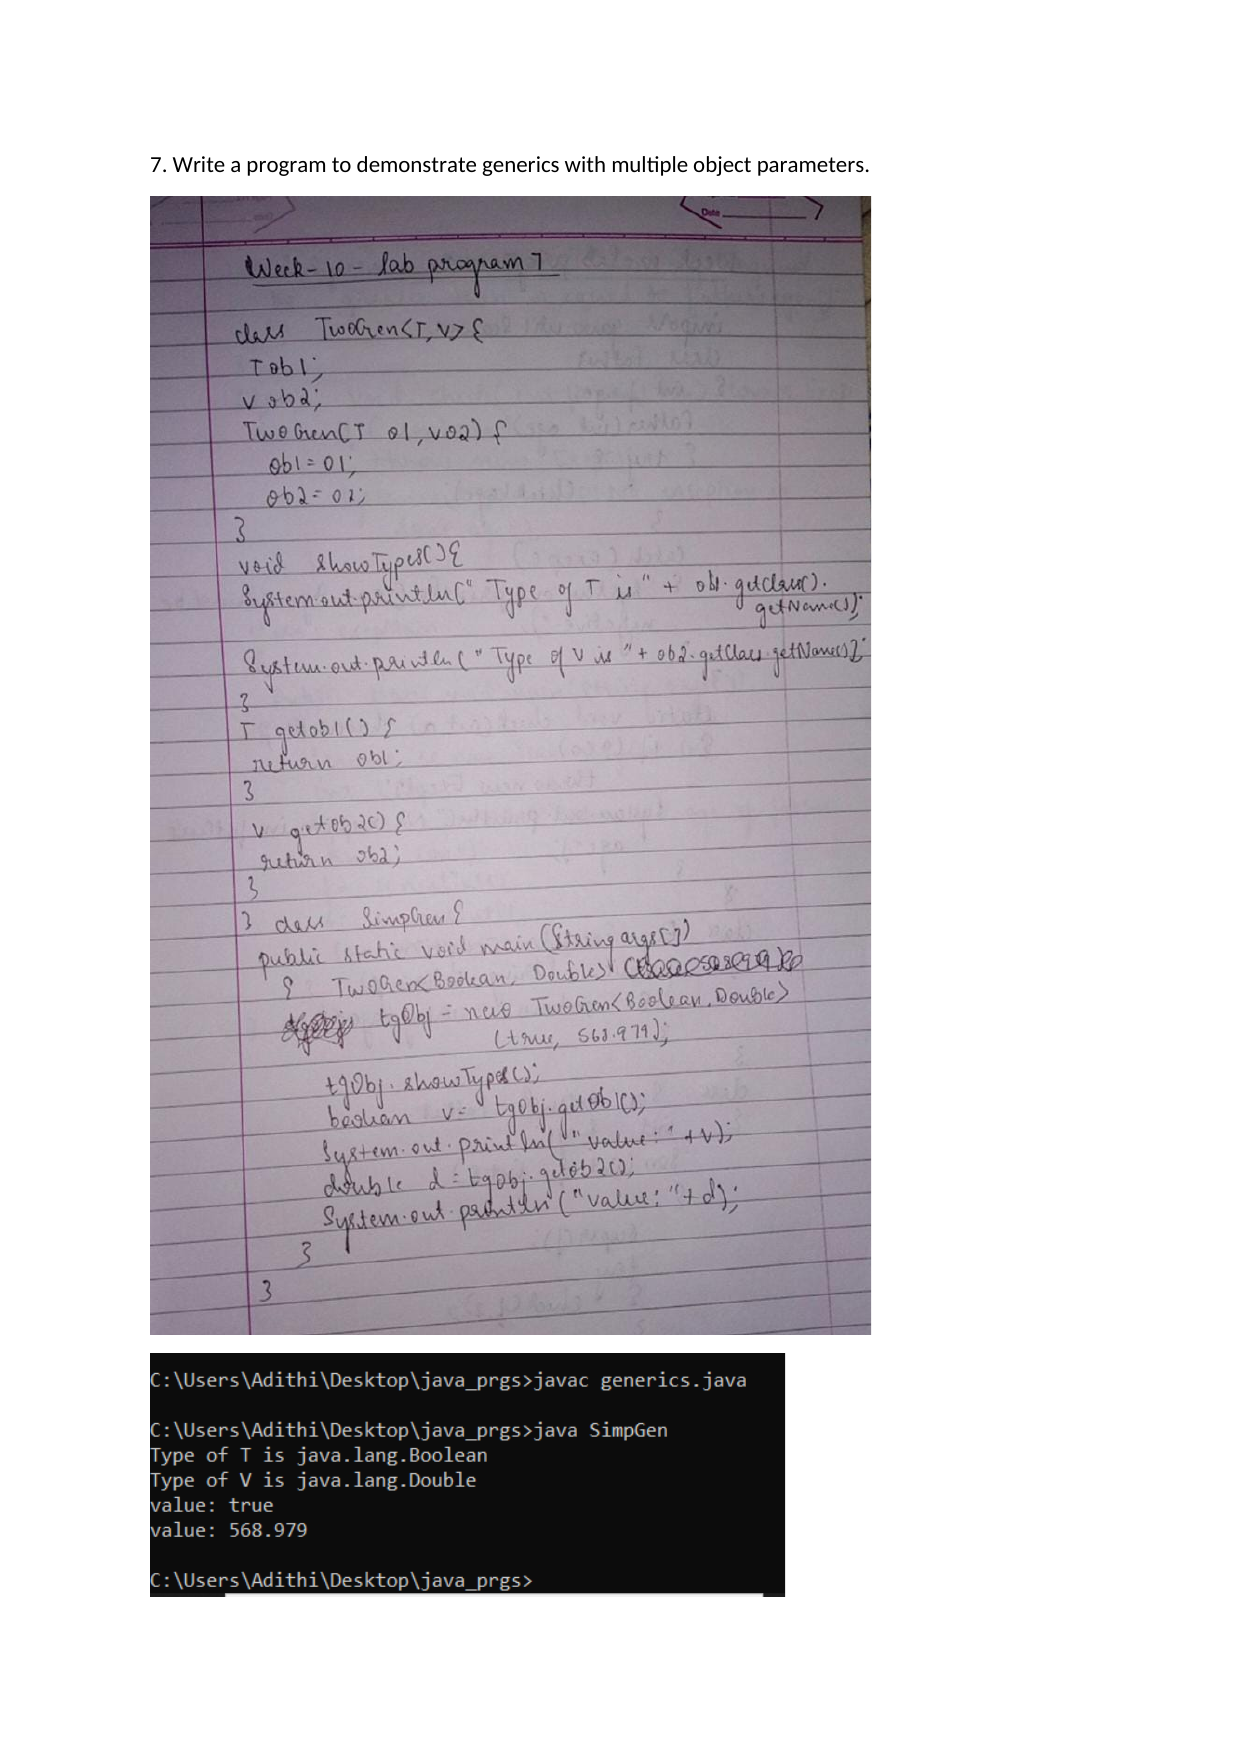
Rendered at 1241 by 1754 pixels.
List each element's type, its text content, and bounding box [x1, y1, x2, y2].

picture [150, 196, 872, 1335]
picture [150, 1353, 786, 1597]
text 7. Write a program to demonstrate generics with multiple object parameters. [150, 150, 1090, 178]
